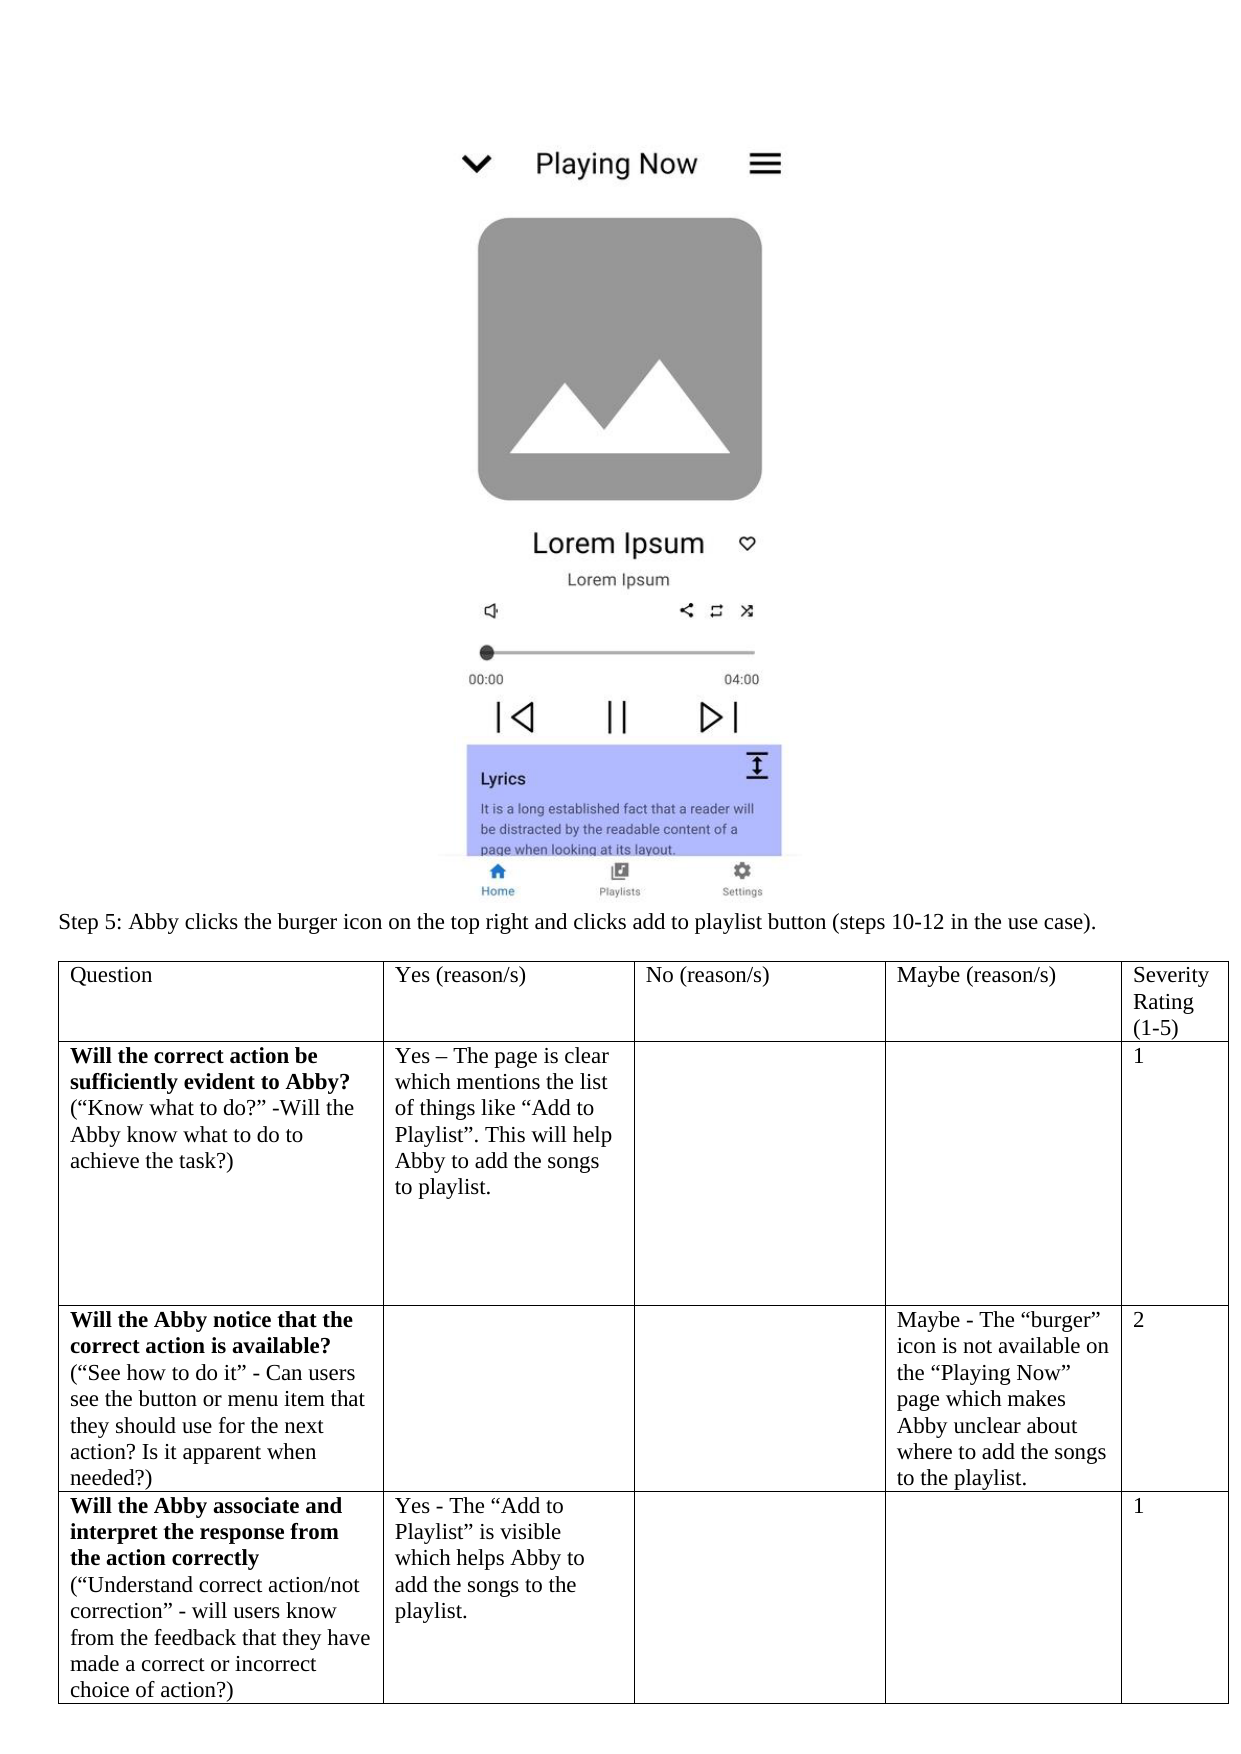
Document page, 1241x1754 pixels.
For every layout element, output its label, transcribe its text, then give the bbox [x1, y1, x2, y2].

table_cell [635, 1492, 885, 1703]
table_cell 2 [1122, 1306, 1228, 1491]
table_cell [886, 1042, 1121, 1305]
table_cell [886, 1492, 1121, 1703]
table_cell 1 [1122, 1042, 1228, 1305]
text Step 5: Abby clicks the burger icon on the top right and clicks add to playlist button (steps 10-12 in the use case). [47, 908, 1134, 934]
table_header Yes (reason/s) [384, 962, 634, 1041]
table_cell Yes - The “Add to Playlist” is visible which helps Abby to add the songs to the playlist. [384, 1492, 634, 1703]
table_cell Yes – The page is clear which mentions the list of things like “Add to Playlist”. This will help Abby to add the songs to playlist. [384, 1042, 634, 1305]
table_cell Will the Abby associate and interpret the response from the action correctly (“Understand correct action/not correction” - will users know from the feedback that they have made a correct or incorrect choice of action?) [59, 1492, 383, 1703]
table_cell Will the Abby notice that the correct action is available? (“See how to do it” - Can users see the button or menu item that they should use for the next action? Is it apparent when needed?) [59, 1306, 383, 1491]
table_cell [635, 1306, 885, 1491]
table_header Question [59, 962, 383, 1041]
table_cell 1 [1122, 1492, 1228, 1703]
picture [437, 120, 803, 908]
table_cell Maybe - The “burger” icon is not available on the “Playing Now” page which makes Abby unclear about where to add the songs to the playlist. [886, 1306, 1121, 1491]
table_cell [384, 1306, 634, 1491]
table_header No (reason/s) [635, 962, 885, 1041]
table_cell Will the correct action be sufficiently evident to Abby? (“Know what to do?” -Will the Abby know what to do to achieve the task?) [59, 1042, 383, 1305]
table_header Severity Rating (1-5) [1122, 962, 1228, 1041]
table_cell [635, 1042, 885, 1305]
table_header Maybe (reason/s) [886, 962, 1121, 1041]
